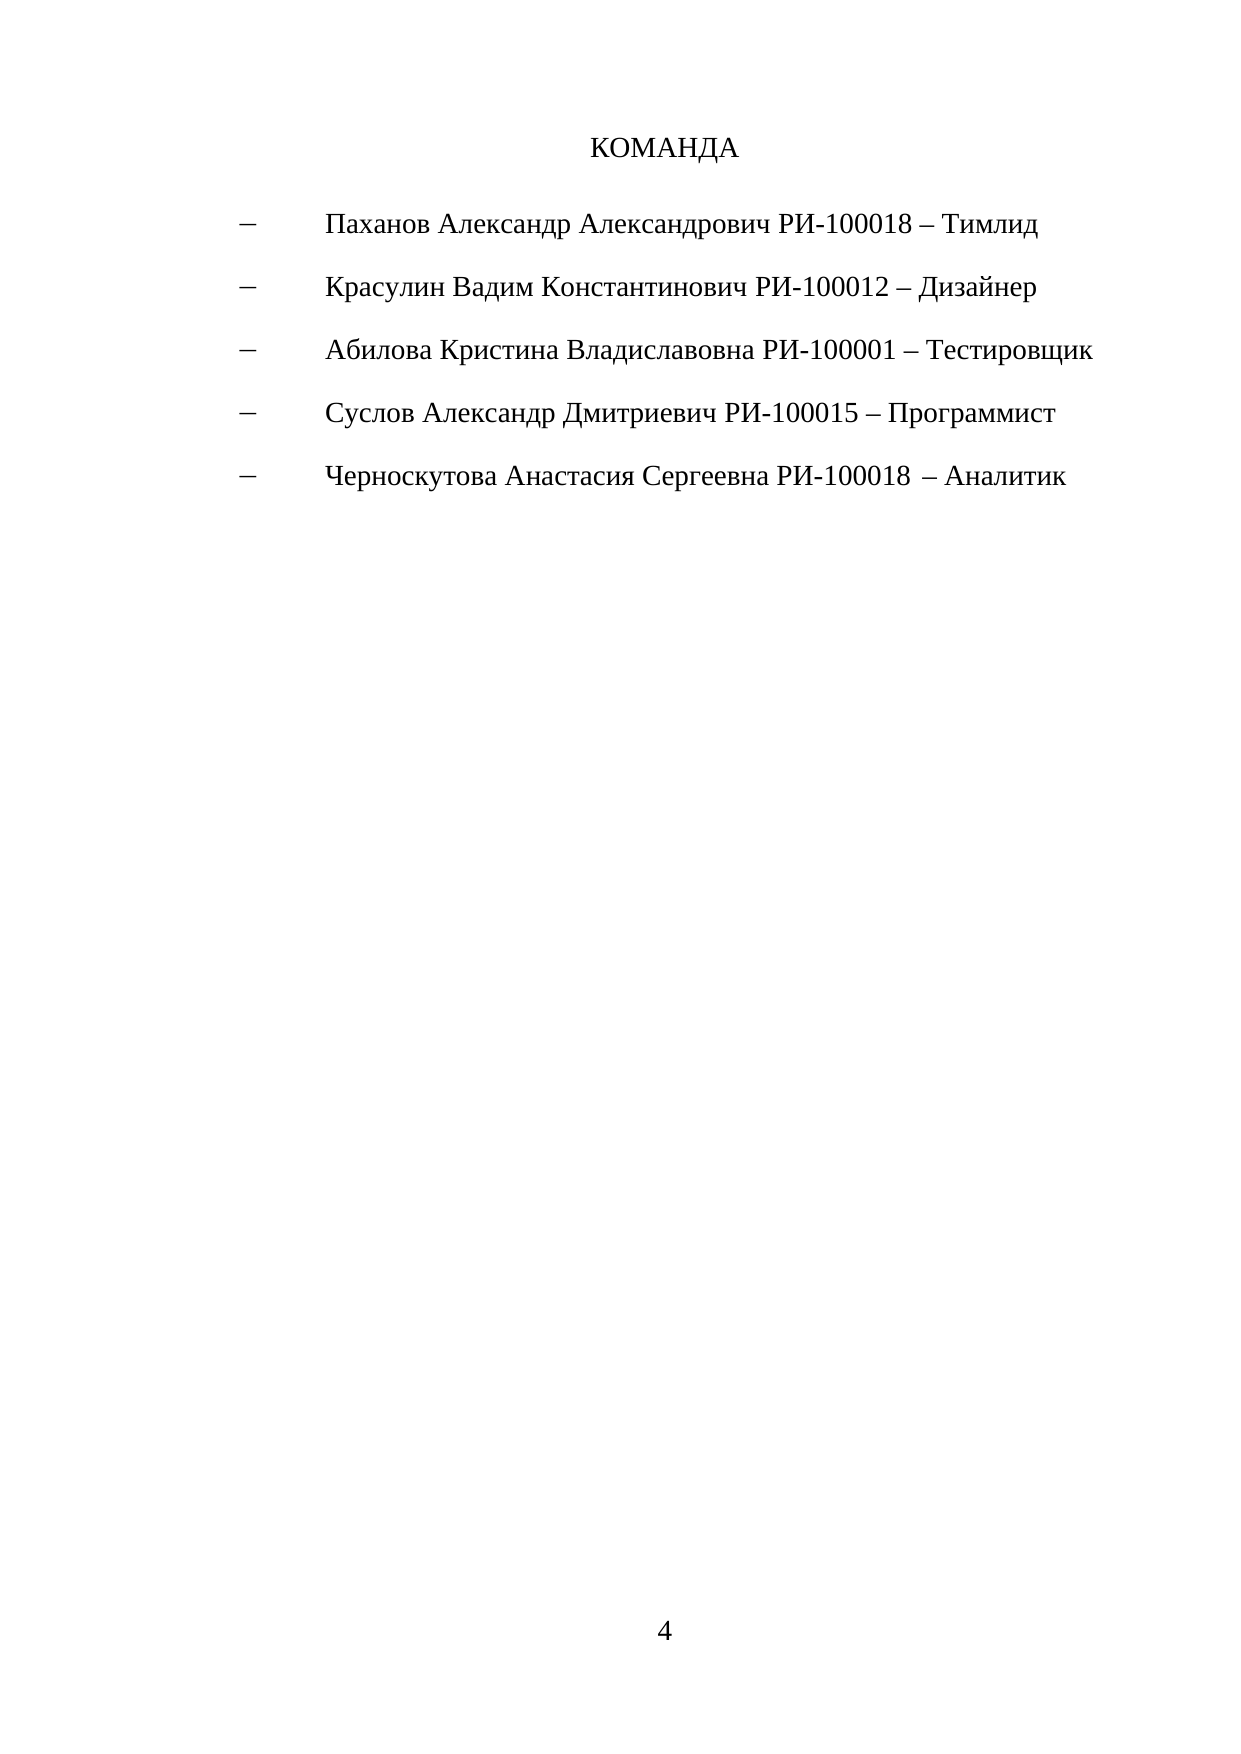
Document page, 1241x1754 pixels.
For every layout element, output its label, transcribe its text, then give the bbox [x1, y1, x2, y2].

list Черноскутова Анастасия Сергеевна РИ-100018 – Аналитик [236, 458, 1152, 491]
list Красулин Вадим Константинович РИ-100012 – Дизайнер [755, 269, 1152, 302]
list Абилова Кристина Владиславовна РИ-100001 – Тестировщик [762, 332, 1152, 365]
text Команда [177, 131, 1152, 164]
list Паханов Александр Александрович РИ-100018 – Тимлид [236, 206, 1152, 239]
list Суслов Александр Дмитриевич РИ-100015 – Программист [724, 395, 1152, 428]
